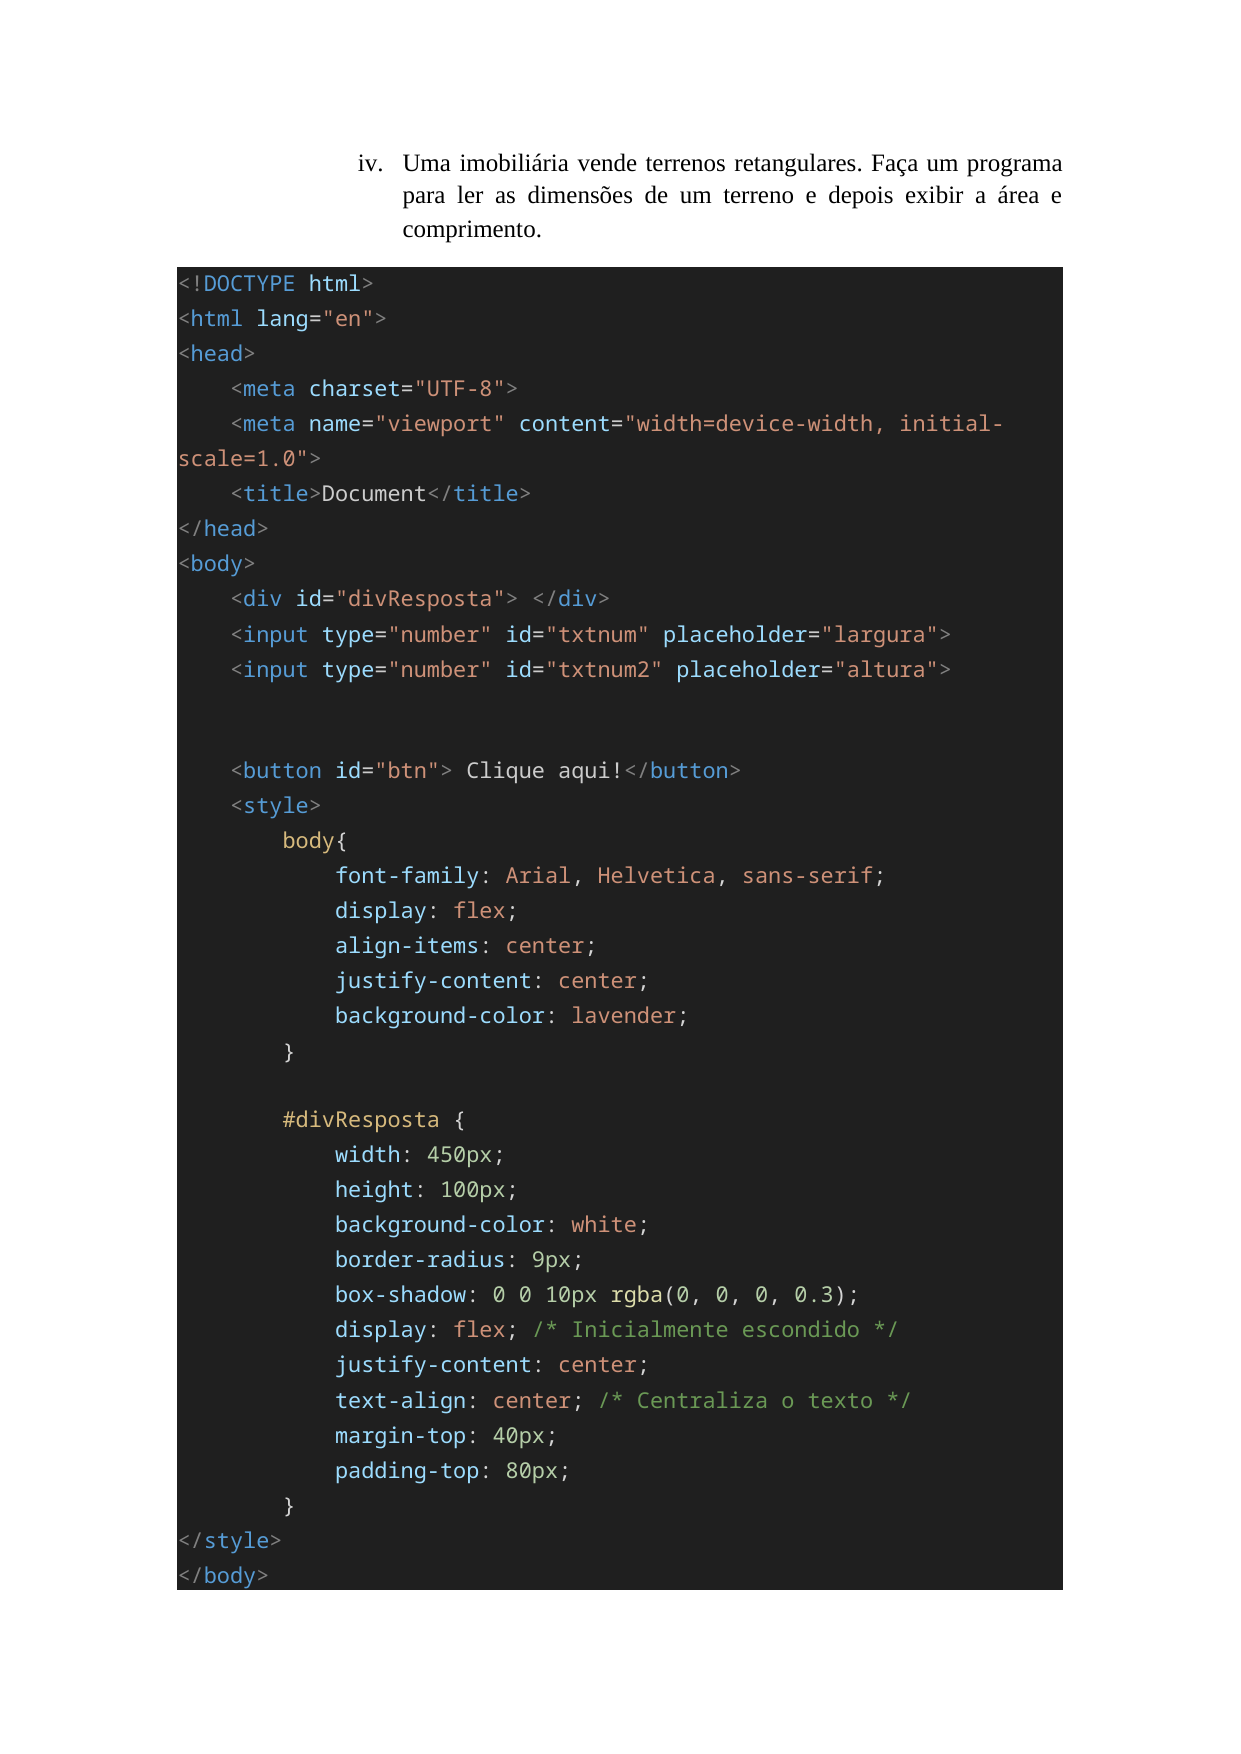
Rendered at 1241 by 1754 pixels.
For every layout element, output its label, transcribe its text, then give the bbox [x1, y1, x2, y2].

text #divResposta { [177, 1104, 1063, 1133]
text display: flex; [177, 895, 1063, 925]
text background-color: white; [177, 1209, 1063, 1239]
text </style> [177, 1525, 1063, 1555]
text margin-top: 40px; [177, 1420, 1063, 1449]
text font-family: Arial, Helvetica, sans-serif; [177, 860, 1063, 890]
text align-items: center; [177, 930, 1063, 960]
text <meta name="viewport" content="width=device-width, initial-scale=1.0"> [177, 408, 1063, 473]
text } [177, 1036, 1063, 1065]
text box-shadow: 0 0 10px rgba(0, 0, 0, 0.3); [177, 1279, 1063, 1309]
text </body> [177, 1560, 1063, 1590]
text <style> [177, 790, 1063, 820]
text <body> [177, 548, 1063, 578]
text <head> [177, 338, 1063, 367]
list Uma imobiliária vende terrenos retangulares. Faça um programa para ler as dimensões de um terreno e depois exibir a área e comprimento. [383, 148, 1063, 242]
text <div id="divResposta"> </div> [177, 583, 1063, 613]
text <title>Document</title> [177, 478, 1063, 508]
text display: flex; /* Inicialmente escondido */ [177, 1314, 1063, 1344]
text <input type="number" id="txtnum" placeholder="largura"> [177, 618, 1063, 648]
text height: 100px; [177, 1174, 1063, 1204]
text text-align: center; /* Centraliza o texto */ [177, 1384, 1063, 1414]
text <!DOCTYPE html> [177, 267, 1063, 297]
text justify-content: center; [177, 1349, 1063, 1379]
text padding-top: 80px; [177, 1455, 1063, 1484]
text width: 450px; [177, 1139, 1063, 1169]
text <meta charset="UTF-8"> [177, 373, 1063, 403]
text <button id="btn"> Clique aqui!</button> [177, 755, 1063, 784]
text </head> [177, 513, 1063, 543]
text background-color: lavender; [177, 1001, 1063, 1030]
text <input type="number" id="txtnum2" placeholder="altura"> [177, 654, 1063, 683]
text } [177, 1490, 1063, 1520]
text justify-content: center; [177, 965, 1063, 995]
text border-radius: 9px; [177, 1244, 1063, 1274]
text <html lang="en"> [177, 303, 1063, 332]
text body{ [177, 825, 1063, 855]
